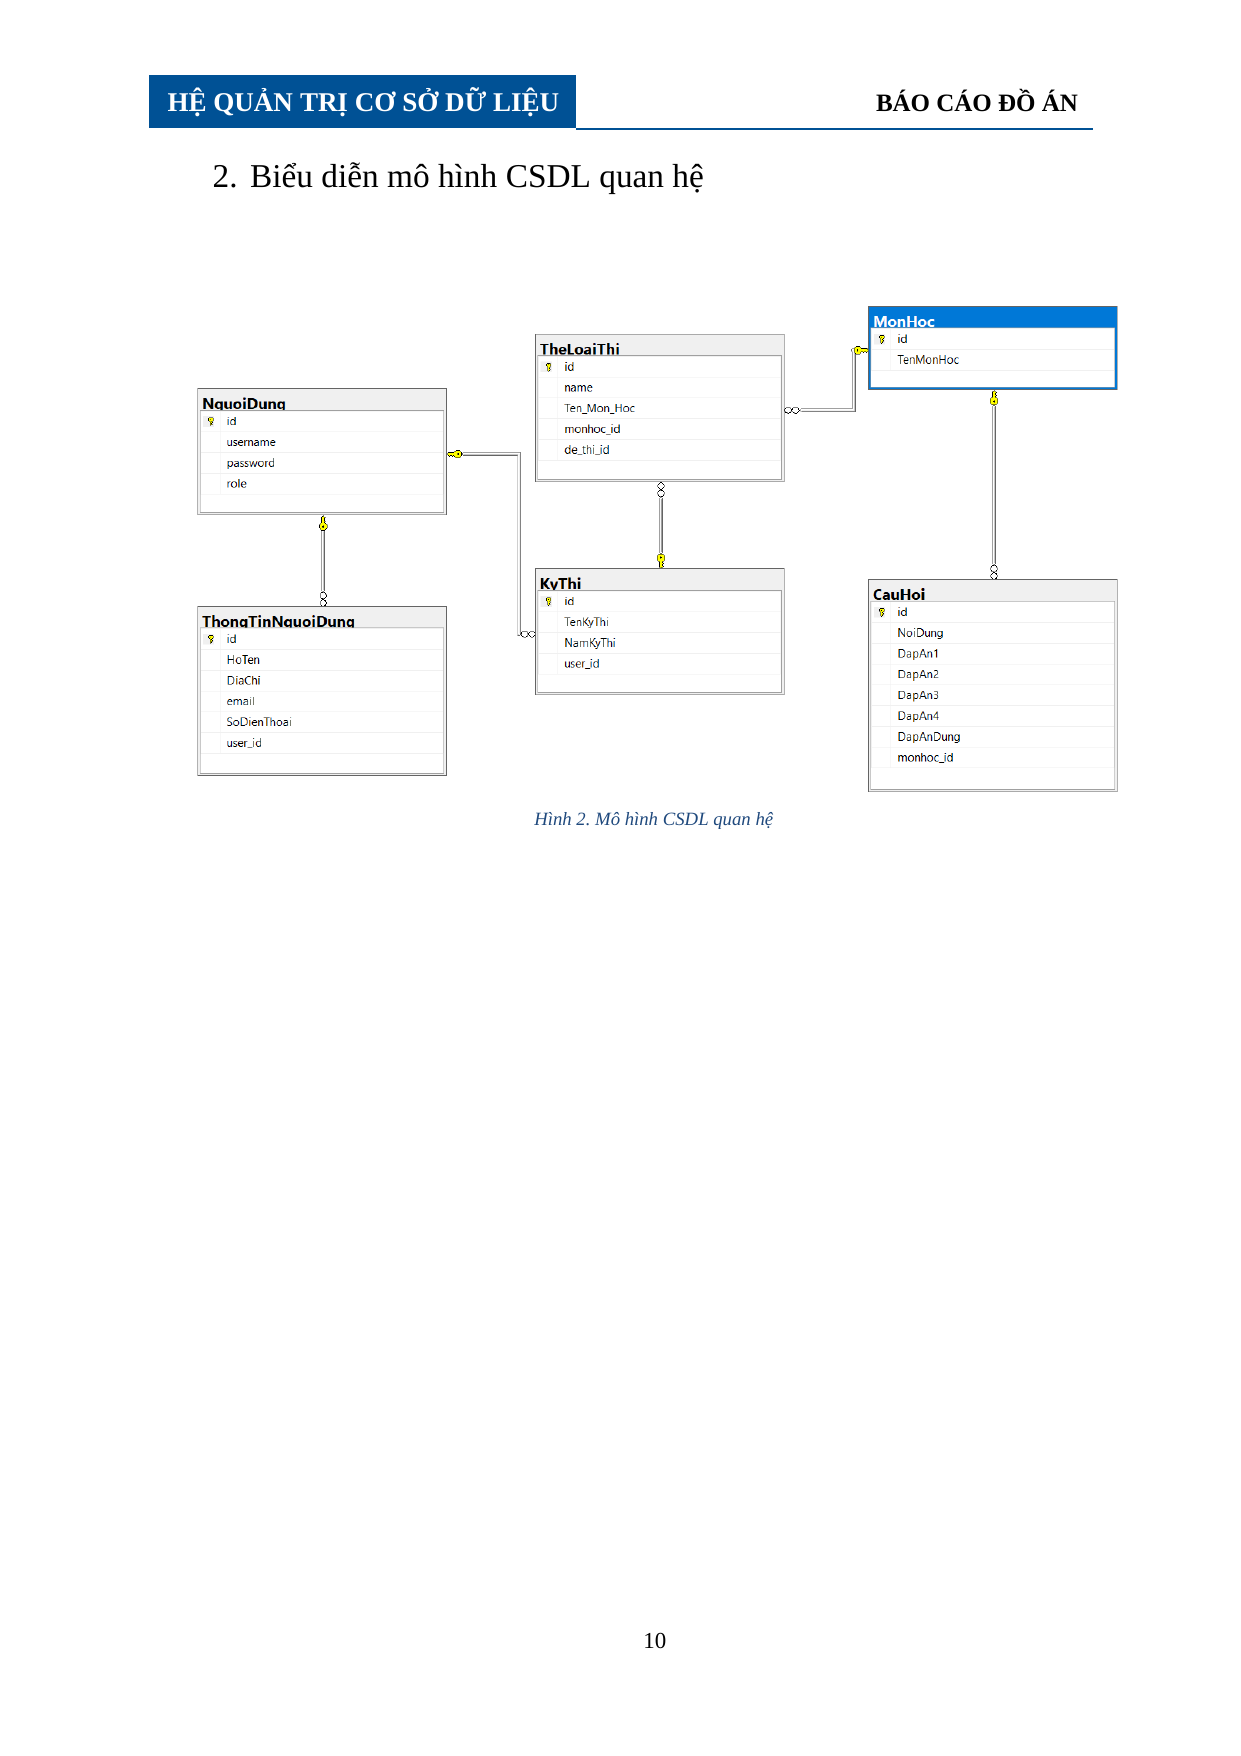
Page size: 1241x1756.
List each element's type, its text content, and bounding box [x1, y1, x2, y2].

text Hình 2. Mô hình CSDL quan hệ [137, 808, 1171, 829]
table_header BÁO CÁO ĐỒ ÁN [576, 75, 1093, 128]
picture [137, 238, 1171, 808]
subtitle Biểu diễn mô hình CSDL quan hệ [212, 157, 1171, 195]
table_header HỆ QUẢN TRỊ CƠ SỞ DỮ LIỆU [149, 75, 576, 128]
